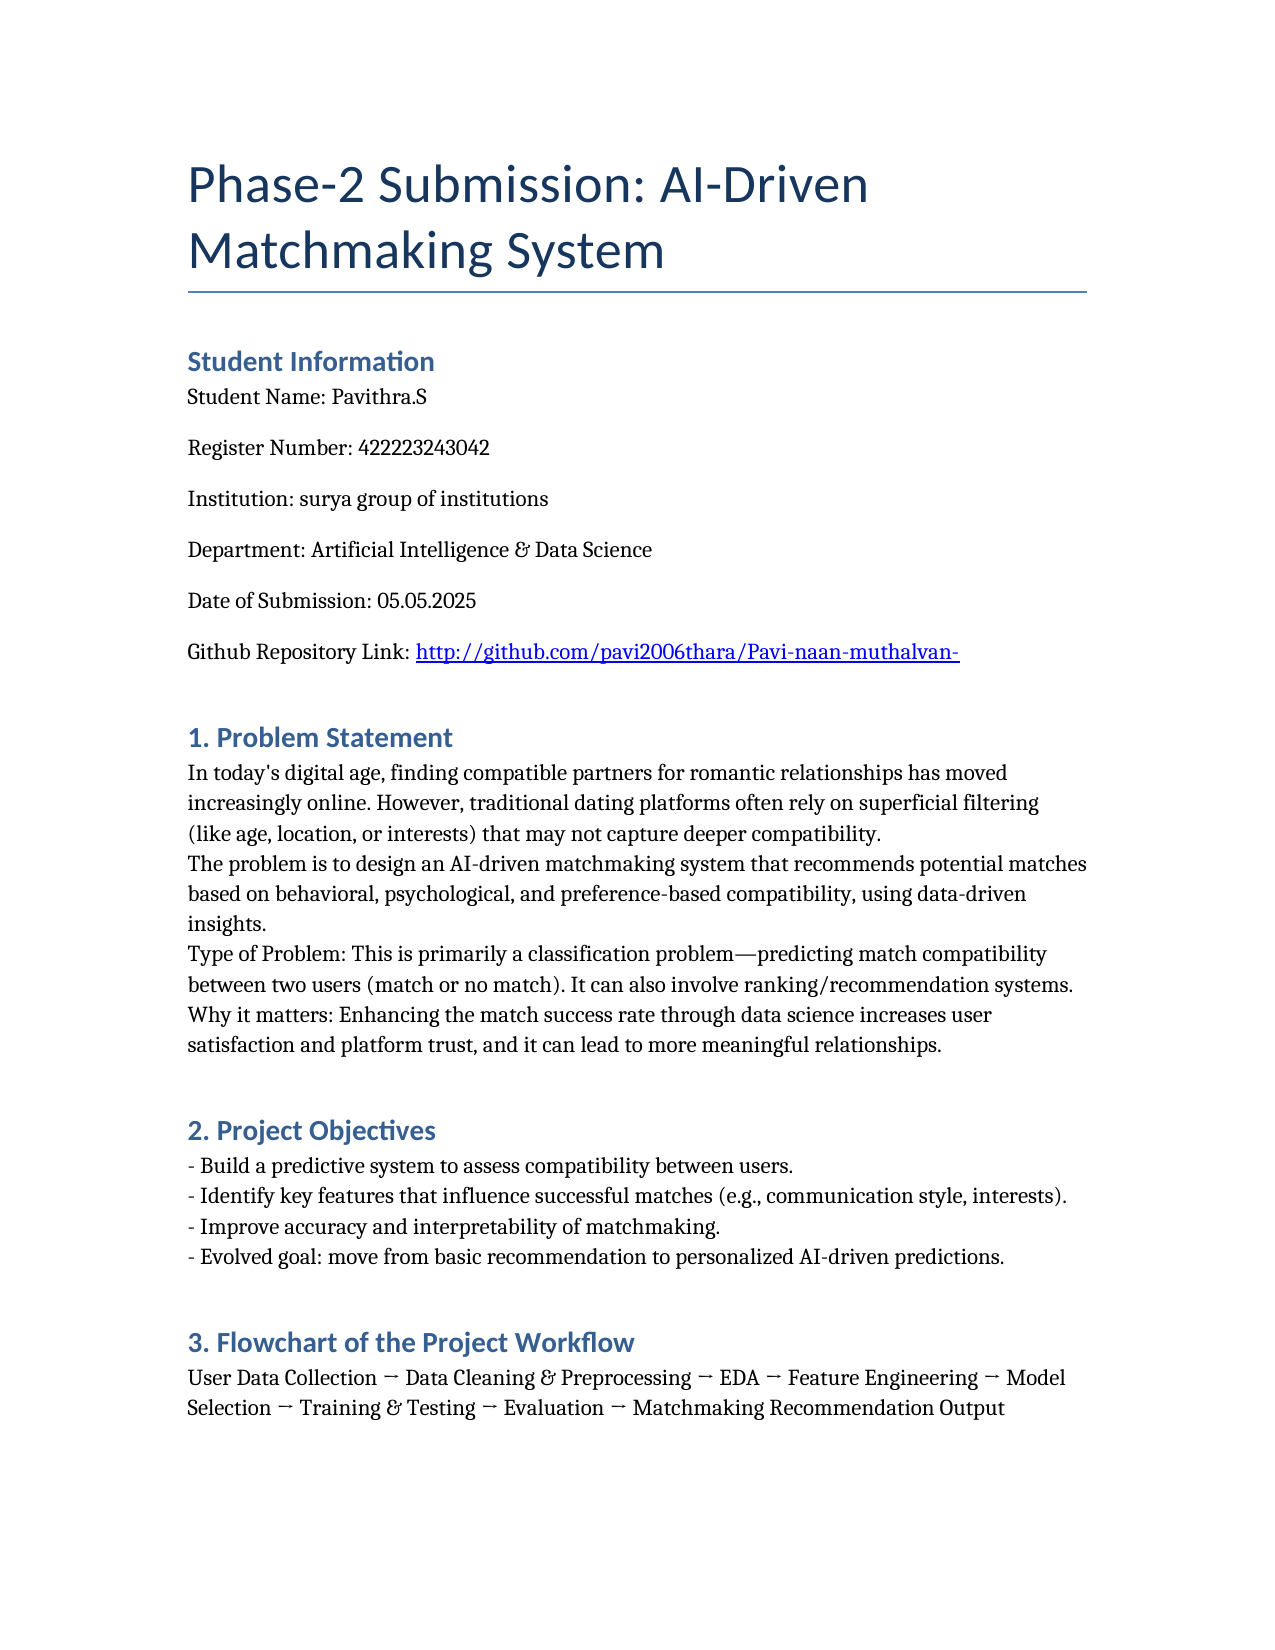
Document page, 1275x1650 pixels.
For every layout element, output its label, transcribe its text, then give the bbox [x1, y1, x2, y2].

title Phase-2 Submission: AI-Driven Matchmaking System [187, 150, 1087, 293]
subtitle 2. Project Objectives [187, 1112, 1087, 1148]
text Date of Submission: 05.05.2025 [187, 588, 1087, 614]
subtitle Student Information [187, 343, 1087, 378]
text Department: Artificial Intelligence & Data Science [187, 537, 1087, 563]
text Institution: surya group of institutions [187, 486, 1087, 512]
text Github Repository Link: http://github.com/pavi2006thara/Pavi-naan-muthalvan- [187, 639, 1087, 665]
text User Data Collection → Data Cleaning & Preprocessing → EDA → Feature Engineering → Model Selection → Training & Testing → Evaluation → Matchmaking Recommendation Output [187, 1365, 1087, 1421]
text - Build a predictive system to assess compatibility between users. - Identify key features that influence successful matches (e.g., communication style, interests). - Improve accuracy and interpretability of matchmaking. - Evolved goal: move from basic recommendation to personalized AI-driven predictions. [187, 1153, 1087, 1270]
subtitle 1. Problem Statement [187, 719, 1087, 755]
text Student Name: Pavithra.S [187, 384, 1087, 410]
subtitle 3. Flowchart of the Project Workflow [187, 1324, 1087, 1359]
text Register Number: 422223243042 [187, 435, 1087, 461]
text In today's digital age, finding compatible partners for romantic relationships has moved increasingly online. However, traditional dating platforms often rely on superficial filtering (like age, location, or interests) that may not capture deeper compatibility. The problem is to design an AI-driven matchmaking system that recommends potential matches based on behavioral, psychological, and preference-based compatibility, using data-driven insights. Type of Problem: This is primarily a classification problem—predicting match compatibility between two users (match or no match). It can also involve ranking/recommendation systems. Why it matters: Enhancing the match success rate through data science increases user satisfaction and platform trust, and it can lead to more meaningful relationships. [187, 760, 1087, 1058]
